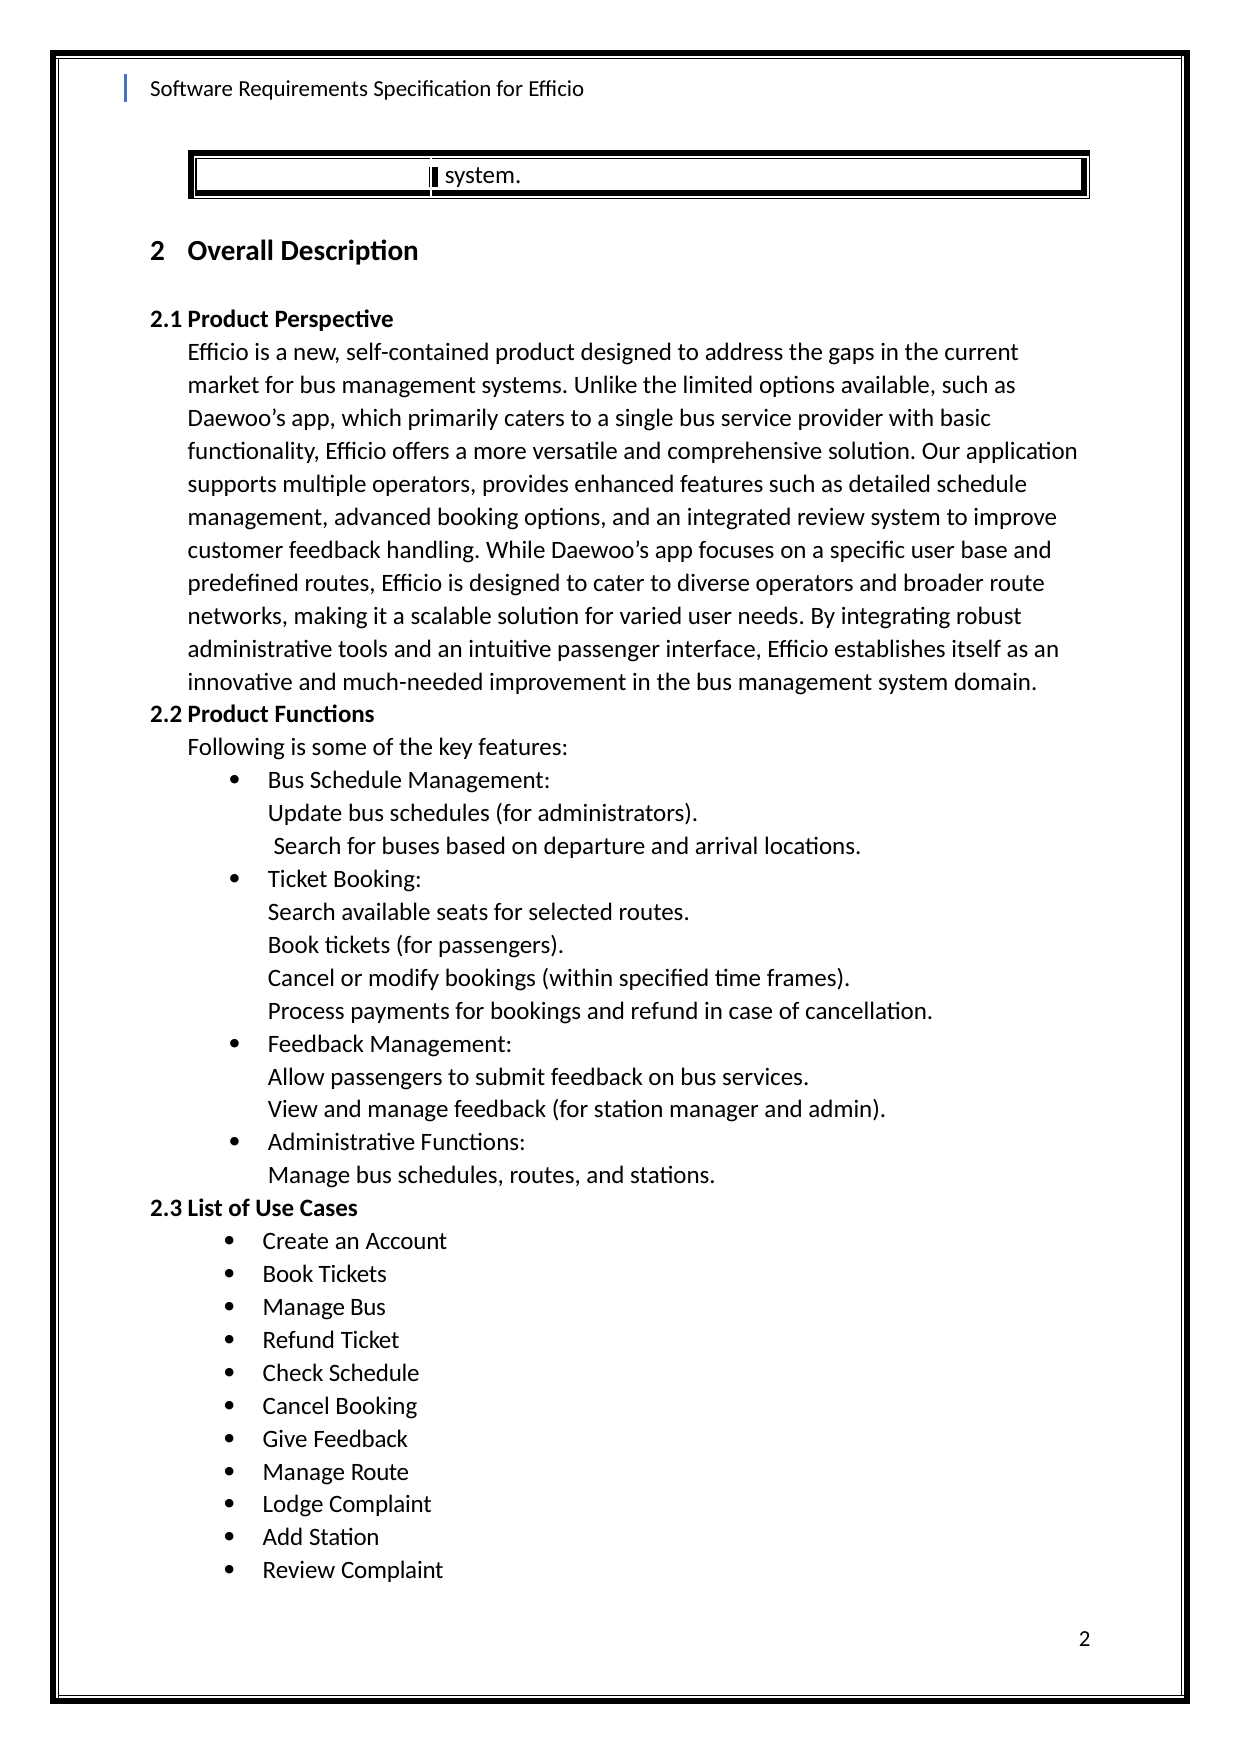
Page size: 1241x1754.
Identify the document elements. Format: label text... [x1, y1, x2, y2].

list Overall Description [150, 232, 1090, 268]
list Product Perspective [150, 303, 1090, 334]
list Book Tickets [225, 1258, 1090, 1289]
list List of Use Cases [150, 1192, 1090, 1223]
list Cancel Booking [225, 1390, 1090, 1420]
list Product Functions [150, 698, 1090, 729]
list Administrative Functions: [230, 1126, 1090, 1157]
list Feedback Management: [230, 1028, 1090, 1058]
list Following is some of the key features: [187, 731, 1090, 762]
list Manage Route [225, 1456, 1090, 1486]
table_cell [194, 156, 433, 190]
list Search available seats for selected routes. [268, 896, 1090, 927]
list Update bus schedules (for administrators). [268, 797, 1090, 828]
list Cancel or modify bookings (within specified time frames). [268, 962, 1090, 992]
list Allow passengers to submit feedback on bus services. [268, 1061, 1090, 1091]
list Give Feedback [225, 1423, 1090, 1453]
list Book tickets (for passengers). [268, 929, 1090, 959]
list Bus Schedule Management: [230, 764, 1090, 795]
list Process payments for bookings and refund in case of cancellation. [268, 995, 1090, 1025]
list Manage bus schedules, routes, and stations. [268, 1159, 1090, 1190]
list Review Complaint [225, 1554, 1090, 1585]
list Lodge Complaint [225, 1488, 1090, 1519]
list Efficio is a new, self-contained product designed to address the gaps in the current market for bus management systems. Unlike the limited options available, such as Daewoo’s app, which primarily caters to a single bus service provider with basic functionality, Efficio offers a more versatile and comprehensive solution. Our application supports multiple operators, provides enhanced features such as detailed schedule management, advanced booking options, and an integrated review system to improve customer feedback handling. While Daewoo’s app focuses on a specific user base and predefined routes, Efficio is designed to cater to diverse operators and broader route networks, making it a scalable solution for varied user needs. By integrating robust administrative tools and an intuitive passenger interface, Efficio establishes itself as an innovative and much-needed improvement in the bus management system domain. [187, 336, 1090, 696]
list Search for buses based on departure and arrival locations. [268, 830, 1090, 861]
list Create an Account [225, 1225, 1090, 1256]
list View and manage feedback (for station manager and admin). [268, 1093, 1090, 1124]
list Ticket Booking: [230, 863, 1090, 894]
list Refund Ticket [225, 1324, 1090, 1354]
list Add Station [225, 1521, 1090, 1552]
list Manage Bus [225, 1291, 1090, 1322]
list Check Schedule [225, 1357, 1090, 1387]
